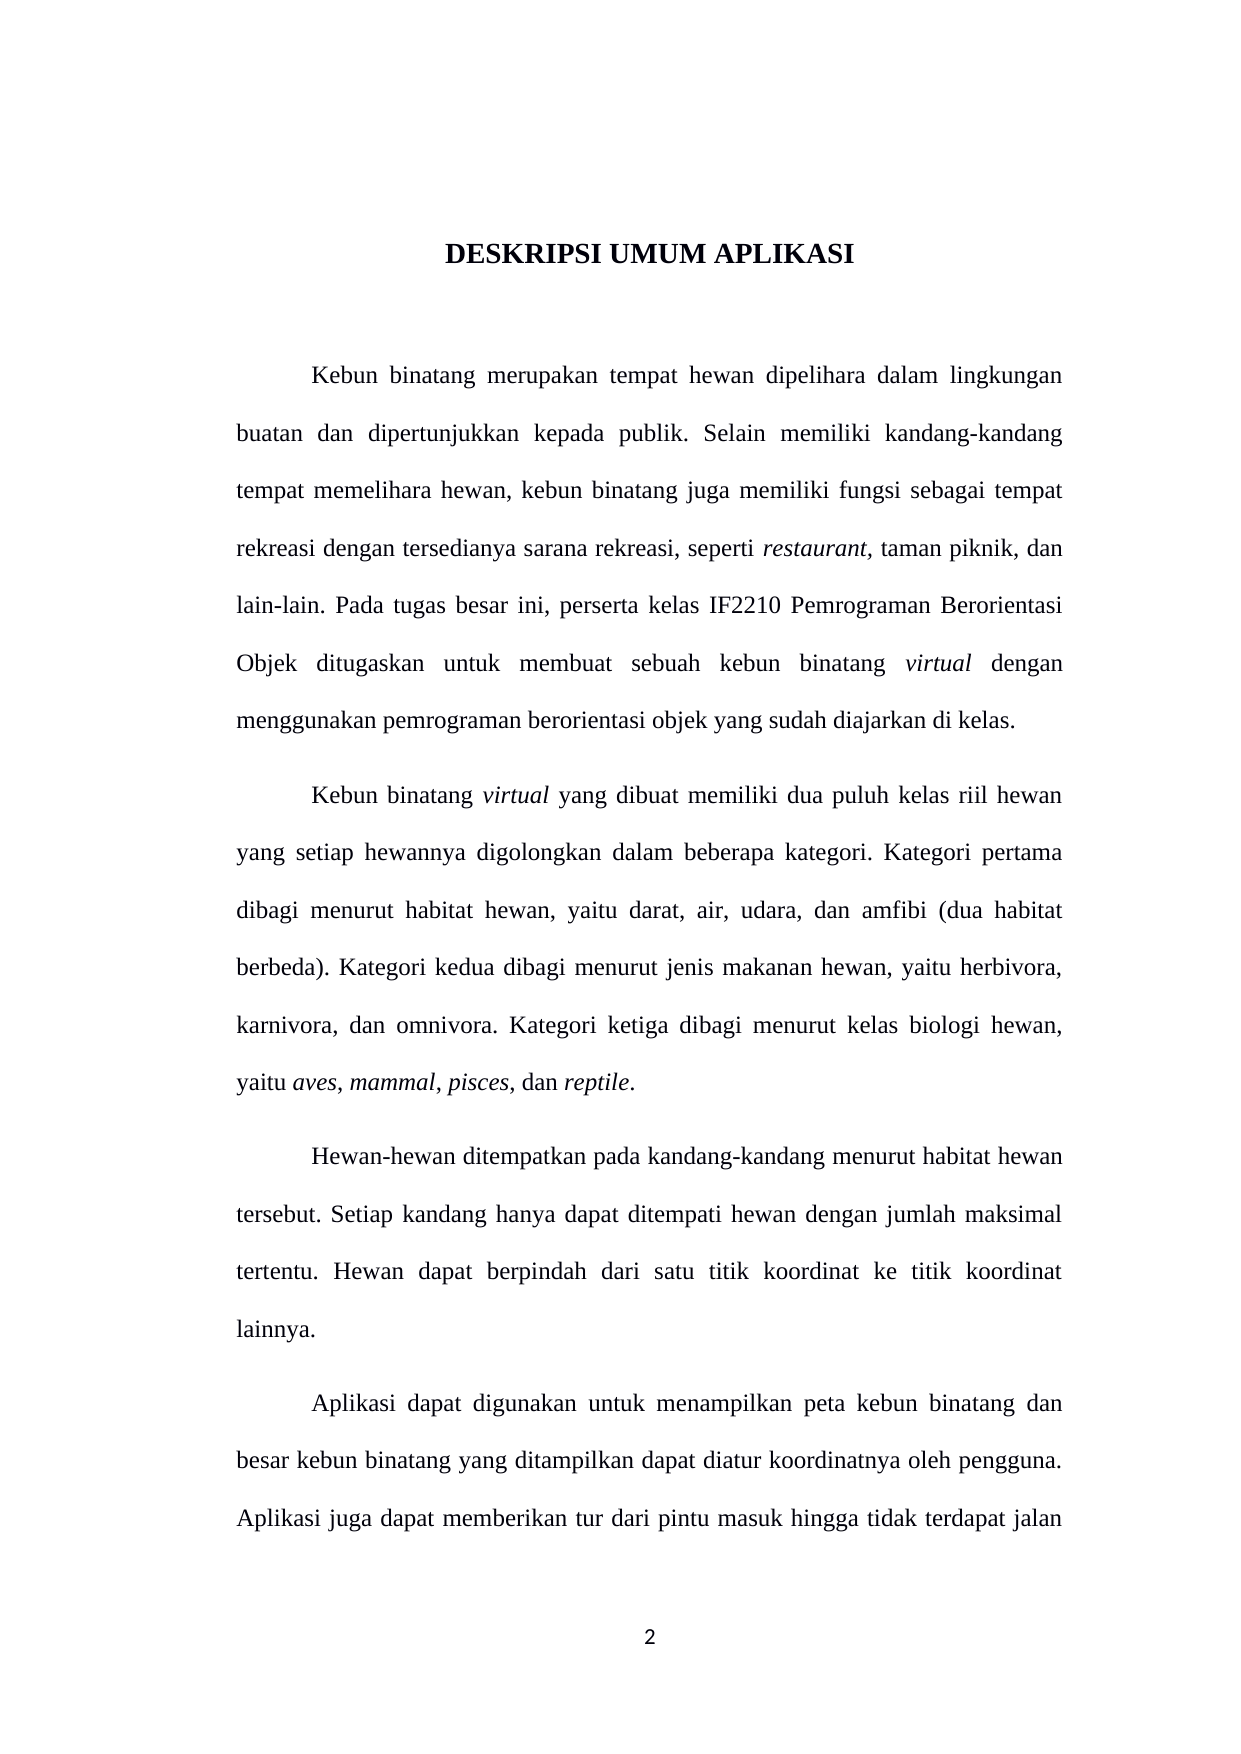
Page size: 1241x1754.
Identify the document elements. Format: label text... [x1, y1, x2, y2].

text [236, 1388, 1063, 1532]
text Hewan-hewan ditempatkan pada kandang-kandang menurut habitat hewan tersebut. Setiap kandang hanya dapat ditempati hewan dengan jumlah maksimal tertentu. Hewan dapat berpindah dari satu titik koordinat ke titik koordinat lainnya. [236, 1141, 1063, 1343]
text Kebun binatang virtual yang dibuat memiliki dua puluh kelas riil hewan yang setiap hewannya digolongkan dalam beberapa kategori. Kategori pertama dibagi menurut habitat hewan, yaitu darat, air, udara, dan amfibi (dua habitat berbeda). Kategori kedua dibagi menurut jenis makanan hewan, yaitu herbivora, karnivora, dan omnivora. Kategori ketiga dibagi menurut kelas biologi hewan, yaitu aves, mammal, pisces, dan reptile. [236, 780, 1063, 1096]
text DESKRIPSI UMUM APLIKASI [236, 236, 1063, 270]
text Kebun binatang merupakan tempat hewan dipelihara dalam lingkungan buatan dan dipertunjukkan kepada publik. Selain memiliki kandang-kandang tempat memelihara hewan, kebun binatang juga memiliki fungsi sebagai tempat rekreasi dengan tersedianya sarana rekreasi, seperti restaurant, taman piknik, dan lain-lain. Pada tugas besar ini, perserta kelas IF2210 Pemrograman Berorientasi Objek ditugaskan untuk membuat sebuah kebun binatang virtual dengan menggunakan pemrograman berorientasi objek yang sudah diajarkan di kelas. [236, 361, 1063, 734]
